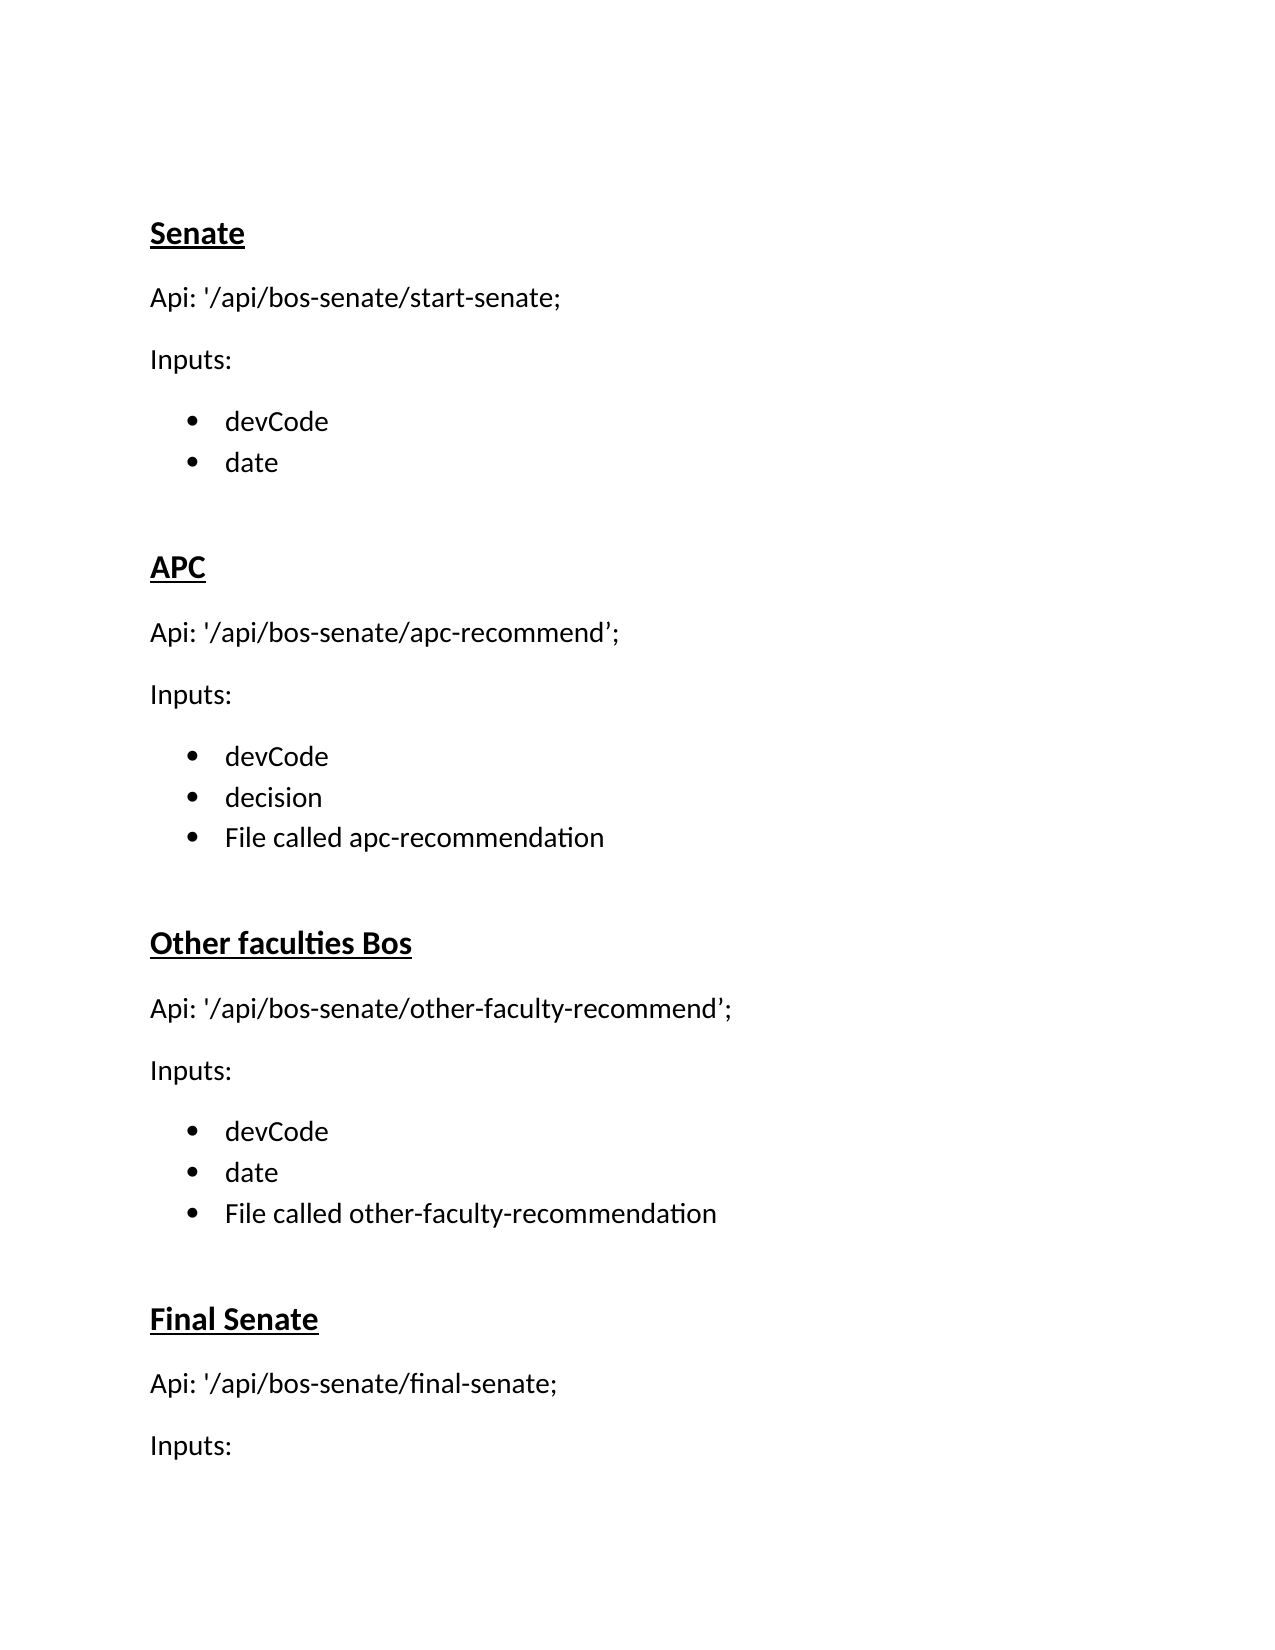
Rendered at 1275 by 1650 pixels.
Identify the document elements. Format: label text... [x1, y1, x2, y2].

list devCode [187, 1113, 1125, 1149]
text Inputs: [150, 341, 1125, 377]
list devCode [187, 403, 1125, 438]
text Inputs: [150, 1052, 1125, 1087]
text Api: '/api/bos-senate/start-senate; [150, 279, 1125, 315]
list File called apc-recommendation [187, 819, 1125, 855]
text Final Senate [150, 1298, 1125, 1339]
list File called other-faculty-recommendation [187, 1195, 1125, 1231]
text Api: '/api/bos-senate/other-faculty-recommend’; [150, 990, 1125, 1026]
text Senate [150, 212, 1125, 252]
text Other faculties Bos [150, 922, 1125, 963]
text Inputs: [150, 1427, 1125, 1463]
text Api: '/api/bos-senate/apc-recommend’; [150, 614, 1125, 650]
text APC [150, 547, 1125, 587]
list devCode [187, 738, 1125, 773]
text Inputs: [150, 676, 1125, 712]
text Api: '/api/bos-senate/final-senate; [150, 1366, 1125, 1401]
list date [187, 444, 1125, 479]
list decision [187, 779, 1125, 814]
list date [187, 1154, 1125, 1190]
